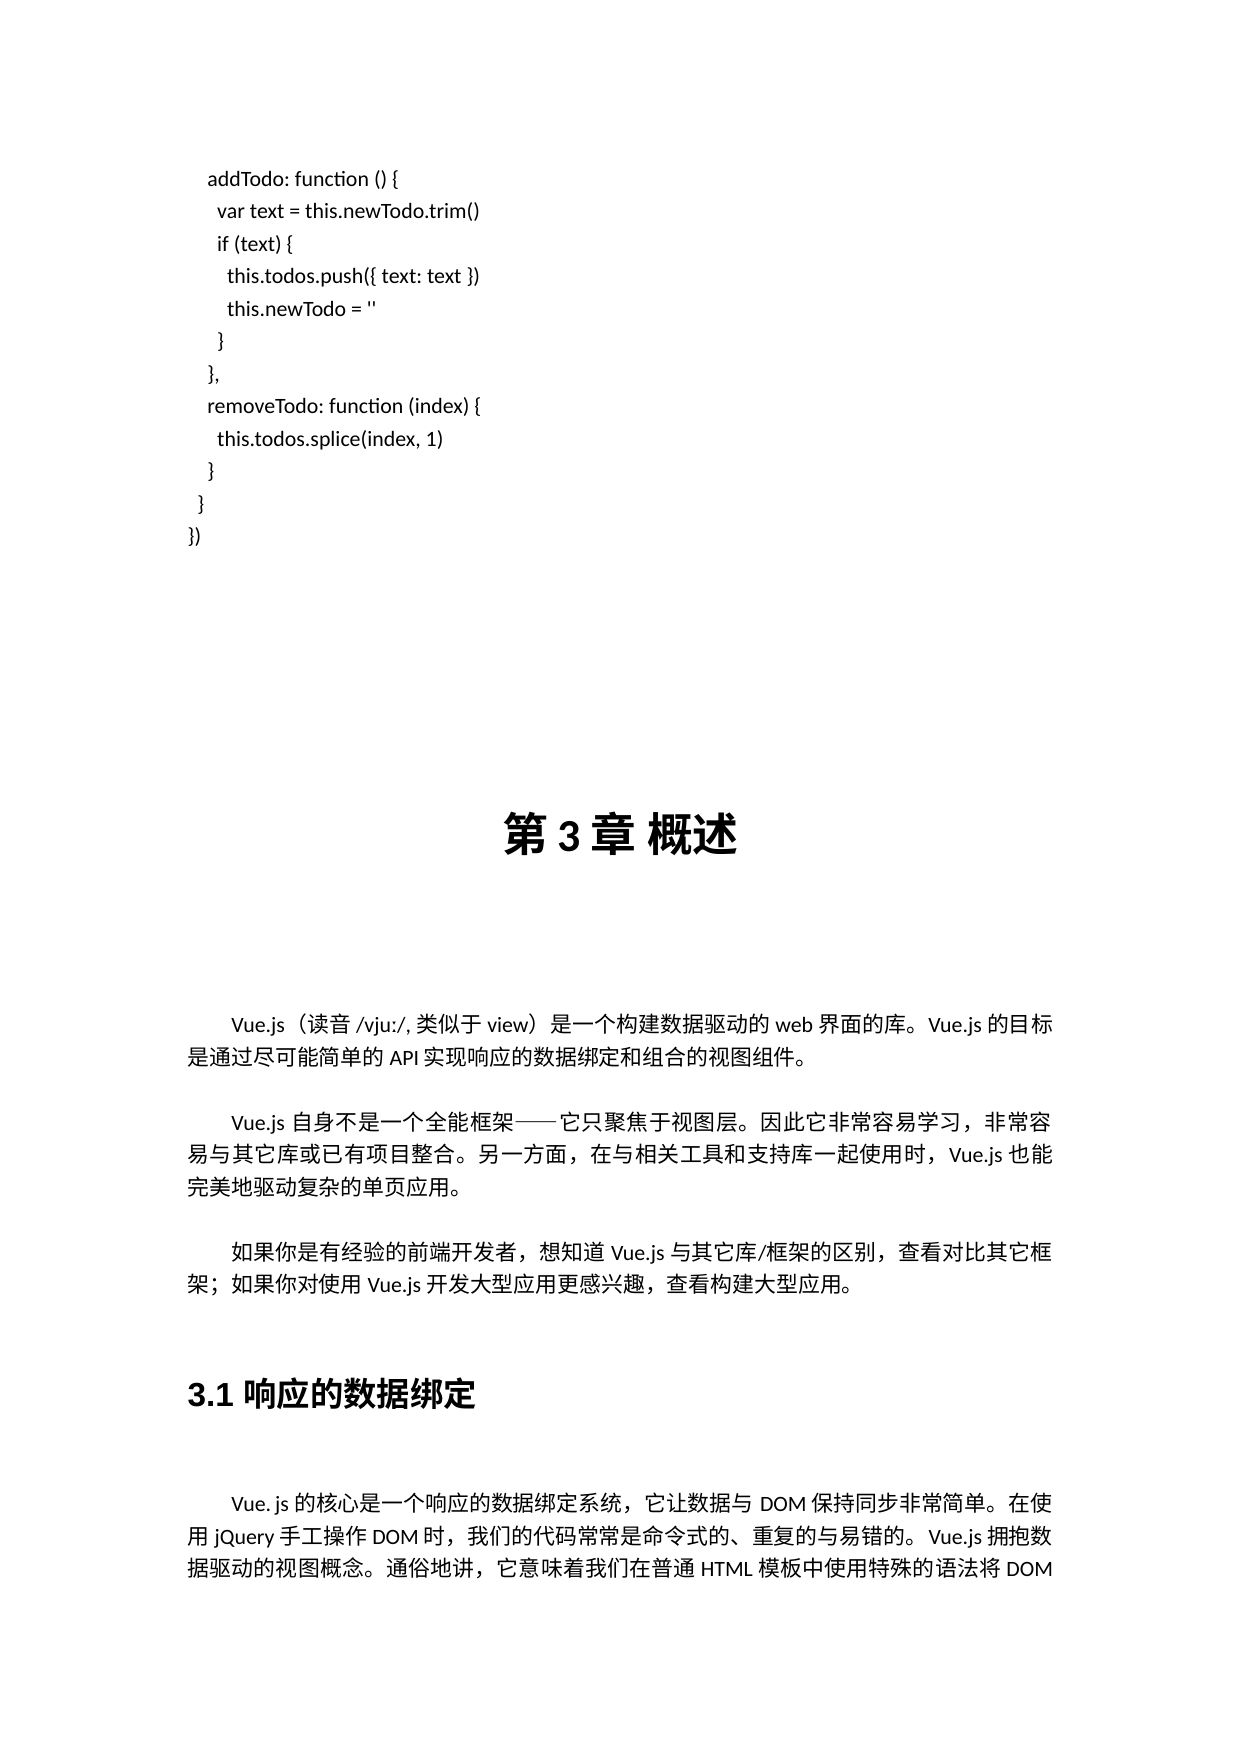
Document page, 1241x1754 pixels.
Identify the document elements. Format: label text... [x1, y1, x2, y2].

list } [187, 487, 1053, 519]
list this.todos.push({ text: text }) [187, 259, 1053, 292]
list } [187, 324, 1053, 357]
list removeTodo: function (index) { [187, 389, 1053, 422]
list this.todos.splice(index, 1) [187, 422, 1053, 454]
subtitle 3.1 响应的数据绑定 [187, 1359, 1053, 1424]
list } [187, 454, 1053, 487]
list addTodo: function () { [187, 162, 1053, 194]
list 如果你是有经验的前端开发者，想知道 Vue.js 与其它库/框架的区别，查看对比其它框架；如果你对使用 Vue.js 开发大型应用更感兴趣，查看构建大型应用。 [187, 1234, 1053, 1299]
list if (text) { [187, 227, 1053, 259]
list Vue.js（读音 /vjuː/, 类似于 view）是一个构建数据驱动的 web 界面的库。Vue.js 的目标是通过尽可能简单的 API 实现响应的数据绑定和组合的视图组件。 [187, 1007, 1053, 1072]
subtitle 第3 章 概述 [187, 782, 1053, 880]
list }) [187, 519, 1053, 552]
list }, [187, 357, 1053, 389]
list this.newTodo = '' [187, 292, 1053, 324]
list var text = this.newTodo.trim() [187, 194, 1053, 227]
list Vue.js 自身不是一个全能框架——它只聚焦于视图层。因此它非常容易学习，非常容易与其它库或已有项目整合。另一方面，在与相关工具和支持库一起使用时，Vue.js 也能完美地驱动复杂的单页应用。 [187, 1104, 1053, 1202]
